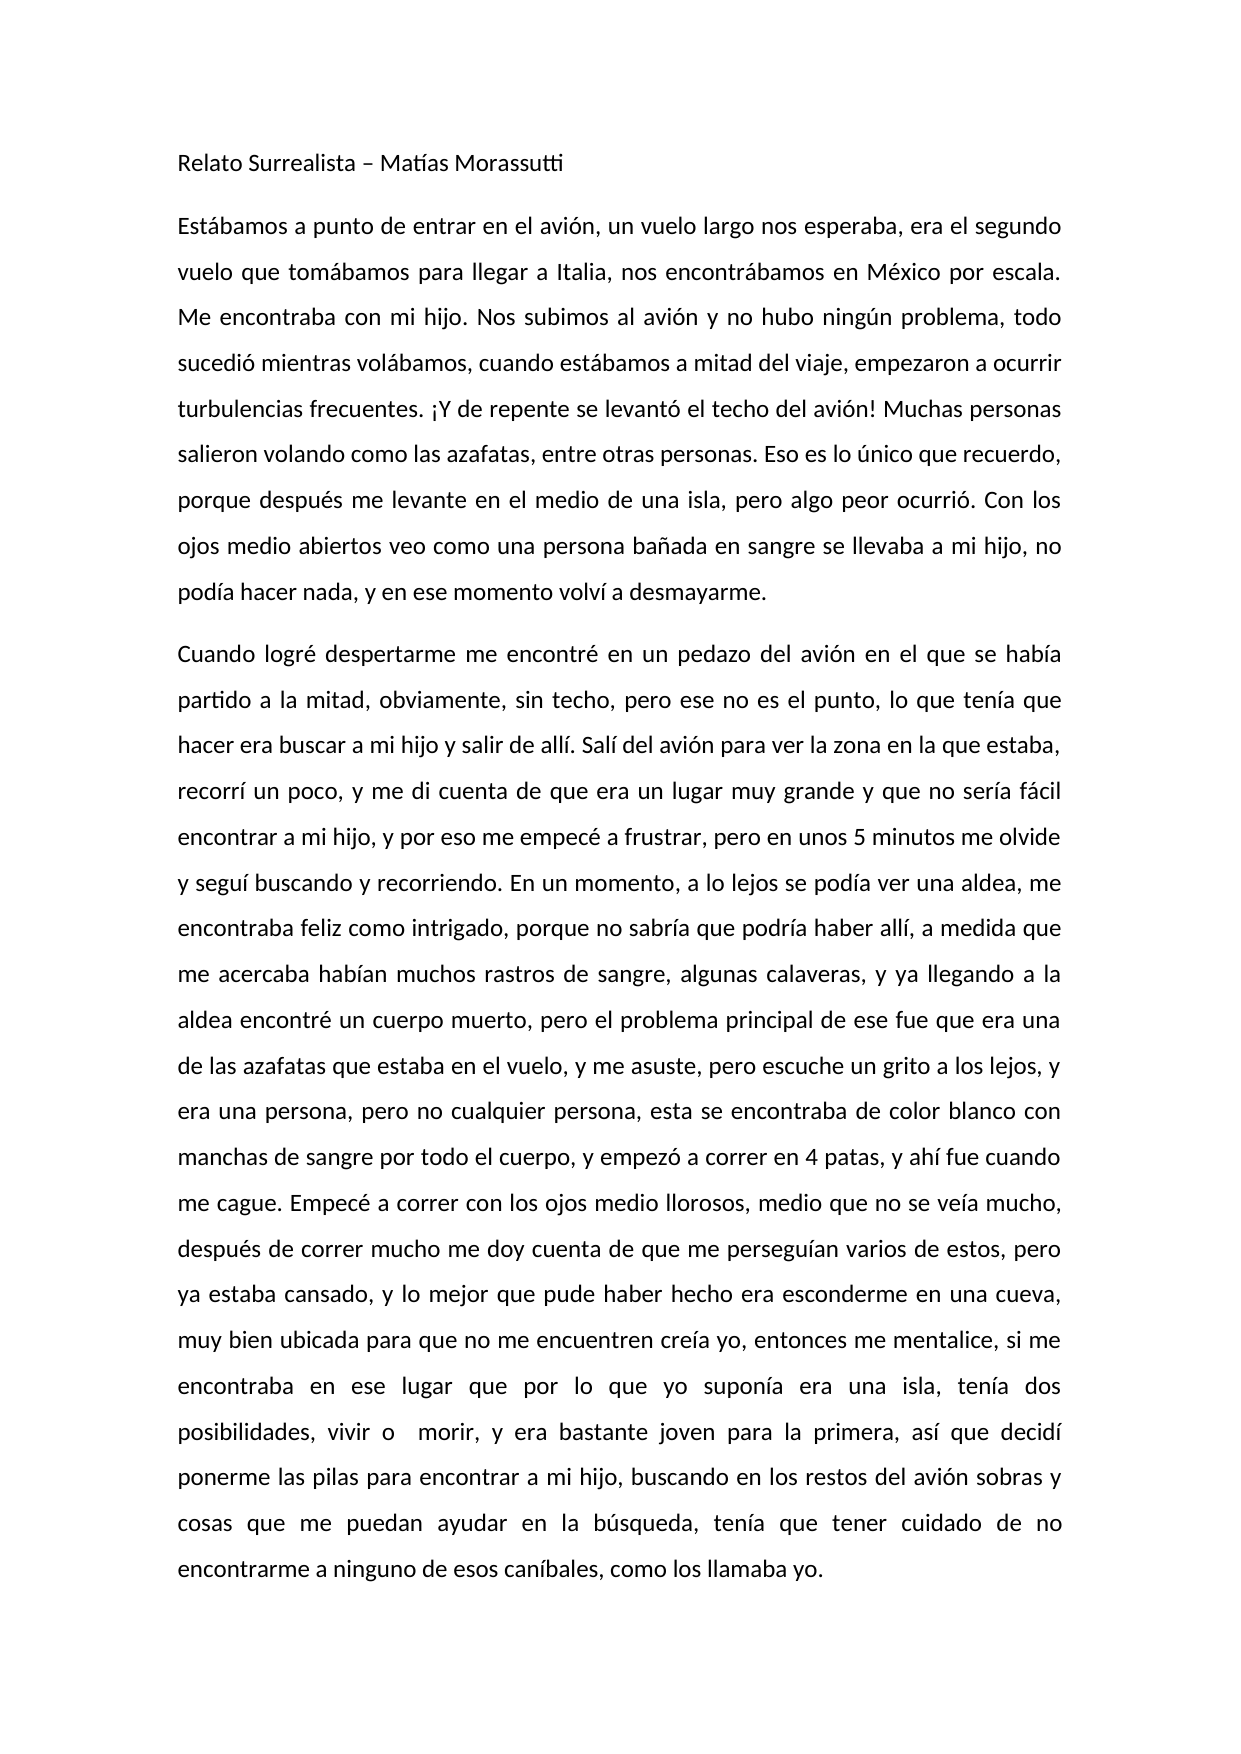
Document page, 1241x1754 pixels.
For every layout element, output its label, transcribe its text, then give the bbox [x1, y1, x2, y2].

text Relato Surrealista – Matías Morassutti [177, 148, 1063, 178]
text Cuando logré despertarme me encontré en un pedazo del avión en el que se había partido a la mitad, obviamente, sin techo, pero ese no es el punto, lo que tenía que hacer era buscar a mi hijo y salir de allí. Salí del avión para ver la zona en la que estaba, recorrí un poco, y me di cuenta de que era un lugar muy grande y que no sería fácil encontrar a mi hijo, y por eso me empecé a frustrar, pero en unos 5 minutos me olvide y seguí buscando y recorriendo. En un momento, a lo lejos se podía ver una aldea, me encontraba feliz como intrigado, porque no sabría que podría haber allí, a medida que me acercaba habían muchos rastros de sangre, algunas calaveras, y ya llegando a la aldea encontré un cuerpo muerto, pero el problema principal de ese fue que era una de las azafatas que estaba en el vuelo, y me asuste, pero escuche un grito a los lejos, y era una persona, pero no cualquier persona, esta se encontraba de color blanco con manchas de sangre por todo el cuerpo, y empezó a correr en 4 patas, y ahí fue cuando me cague. Empecé a correr con los ojos medio llorosos, medio que no se veía mucho, después de correr mucho me doy cuenta de que me perseguían varios de estos, pero ya estaba cansado, y lo mejor que pude haber hecho era esconderme en una cueva, muy bien ubicada para que no me encuentren creía yo, entonces me mentalice, si me encontraba en ese lugar que por lo que yo suponía era una isla, tenía dos posibilidades, vivir o morir, y era bastante joven para la primera, así que decidí ponerme las pilas para encontrar a mi hijo, buscando en los restos del avión sobras y cosas que me puedan ayudar en la búsqueda, tenía que tener cuidado de no encontrarme a ninguno de esos caníbales, como los llamaba yo. [177, 638, 1063, 1583]
text Estábamos a punto de entrar en el avión, un vuelo largo nos esperaba, era el segundo vuelo que tomábamos para llegar a Italia, nos encontrábamos en México por escala. Me encontraba con mi hijo. Nos subimos al avión y no hubo ningún problema, todo sucedió mientras volábamos, cuando estábamos a mitad del viaje, empezaron a ocurrir turbulencias frecuentes. ¡Y de repente se levantó el techo del avión! Muchas personas salieron volando como las azafatas, entre otras personas. Eso es lo único que recuerdo, porque después me levante en el medio de una isla, pero algo peor ocurrió. Con los ojos medio abiertos veo como una persona bañada en sangre se llevaba a mi hijo, no podía hacer nada, y en ese momento volví a desmayarme. [177, 210, 1063, 606]
